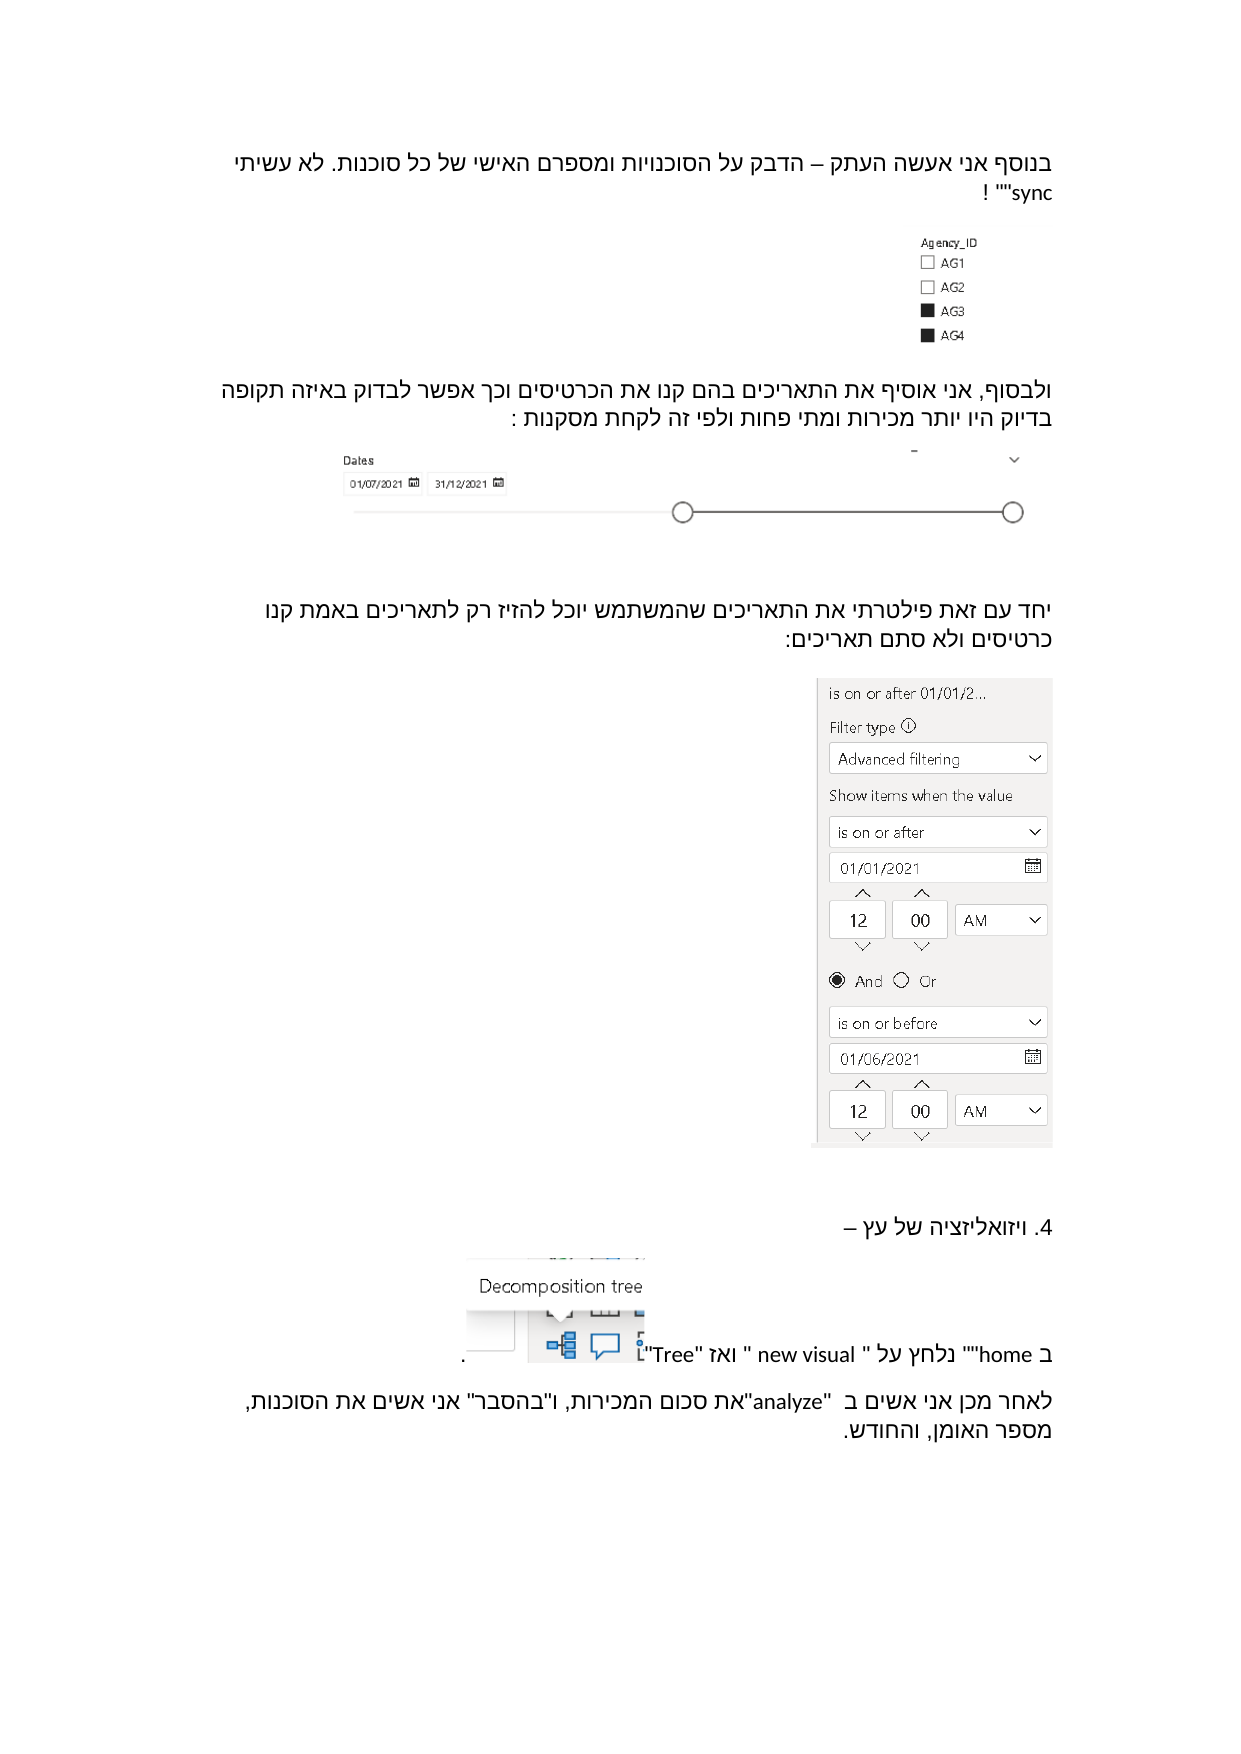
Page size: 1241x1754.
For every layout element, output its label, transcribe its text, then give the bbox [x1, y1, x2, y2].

text יחד עם זאת פילטרתי את התאריכים שהמשתמש יוכל להזיז רק לתאריכים באמת קנו כרטיסים ולא סתם תאריכים: [187, 597, 1053, 652]
text ולבסוף, אני אוסיף את התאריכים בהם קנו את הכרטיסים וכך אפשר לבדוק באיזה תקופה בדיוק היו יותר מכירות ומתי פחות ולפי זה לקחת מסקנות : [187, 377, 1053, 431]
text לאחר מכן אני אשים ב "analyze"את סכום המכירות, ו"בהסבר" אני אשים את הסוכנות, מספר האומן, והחודש. [187, 1387, 1053, 1444]
picture [811, 670, 1053, 1148]
text 4. ויזואליזציה של עץ – [187, 1213, 1053, 1240]
picture [902, 225, 1053, 358]
text ב home"" נלחץ על " new visual " ואז "Tree". [187, 1258, 1053, 1368]
text בנוסף אני אעשה העתק – הדבק על הסוכנויות ומספרם האישי של כל סוכנות. לא עשיתי sync"" ! [187, 150, 1053, 207]
picture [466, 1258, 645, 1363]
picture [342, 450, 1053, 579]
